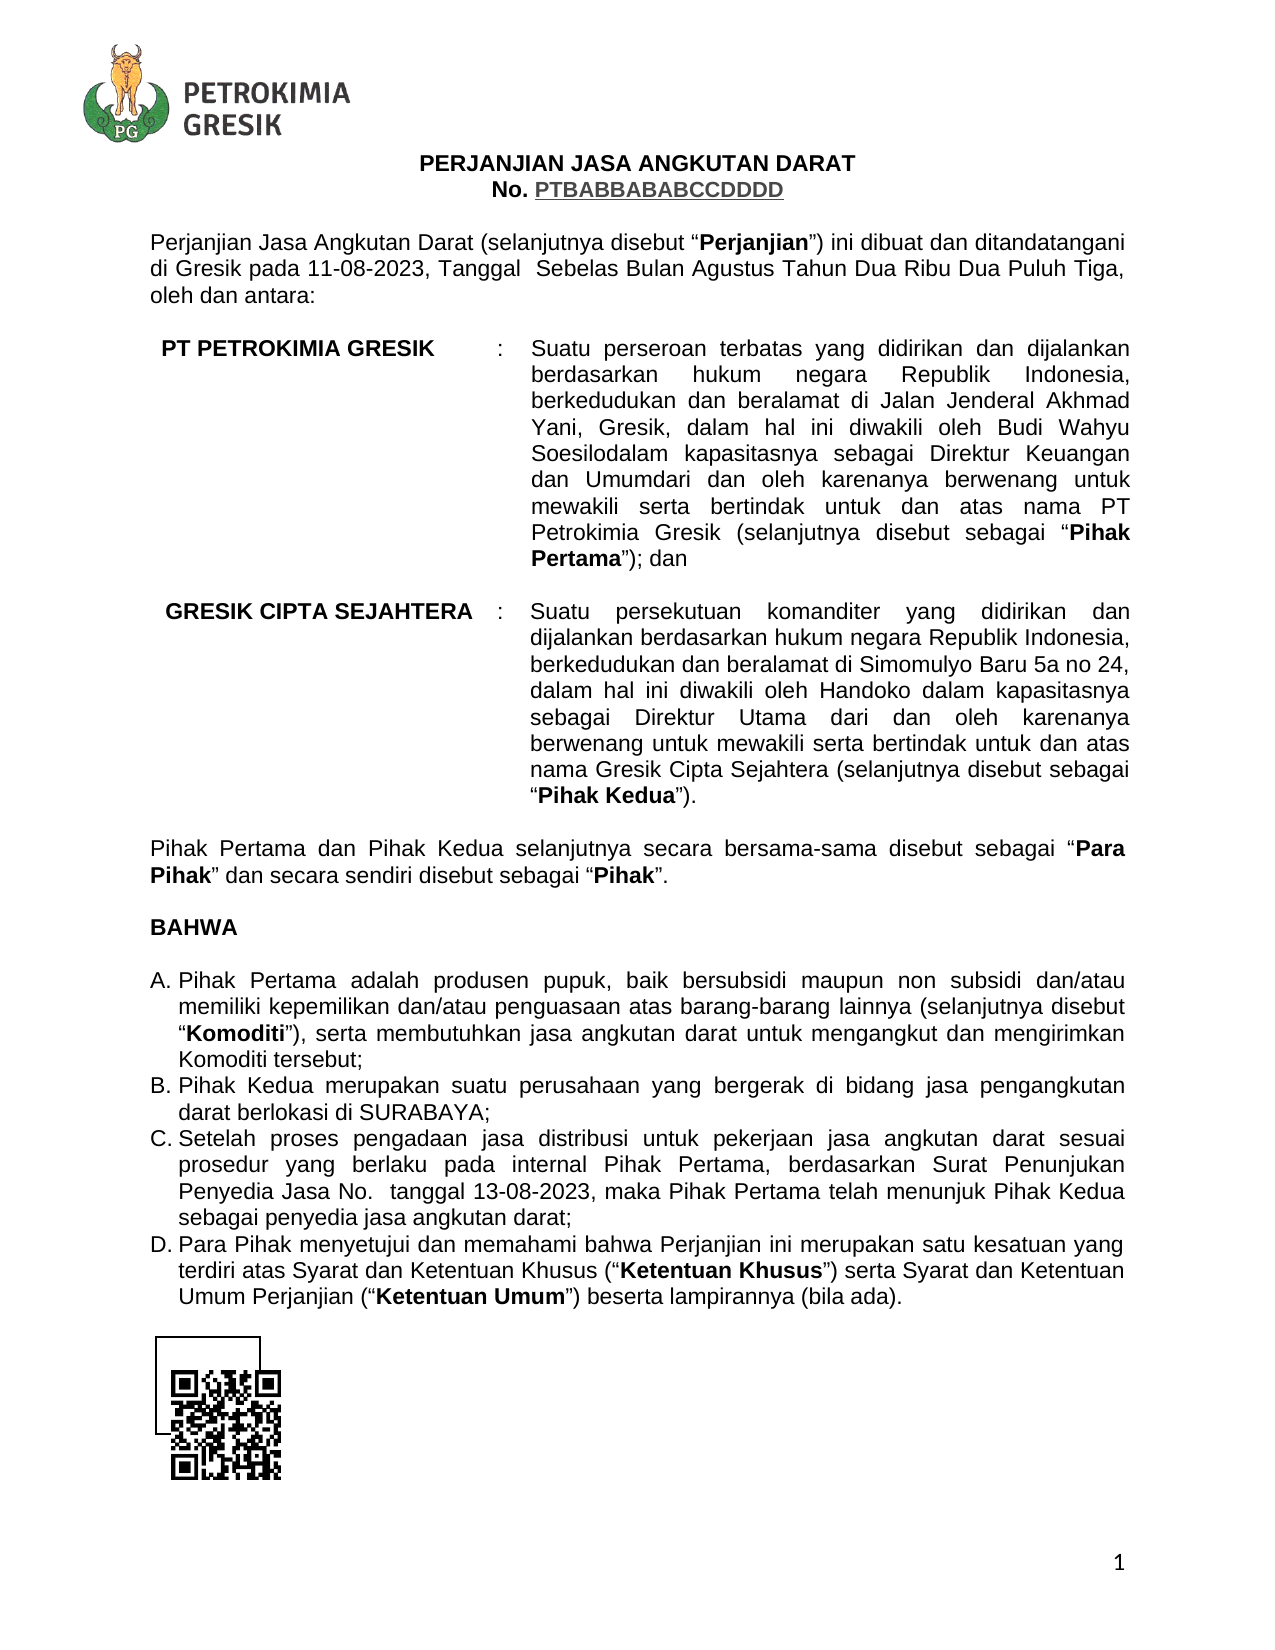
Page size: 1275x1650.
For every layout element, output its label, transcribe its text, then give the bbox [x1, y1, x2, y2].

list Setelah proses pengadaan jasa distribusi untuk pekerjaan jasa angkutan darat sesuai prosedur yang berlaku pada internal Pihak Pertama, berdasarkan Surat Penunjukan Penyedia Jasa No. tanggal 13-08-2023, maka Pihak Pertama telah menunjuk Pihak Kedua sebagai penyedia jasa angkutan darat; [150, 1125, 1125, 1231]
table_cell : [489, 598, 519, 835]
text Perjanjian Jasa Angkutan Darat (selanjutnya disebut “Perjanjian”) ini dibuat dan ditandatangani di Gresik pada 11-08-2023, Tanggal Sebelas Bulan Agustus Tahun Dua Ribu Dua Puluh Tiga, oleh dan antara: [150, 229, 1125, 308]
list Pihak Pertama adalah produsen pupuk, baik bersubsidi maupun non subsidi dan/atau memiliki kepemilikan dan/atau penguasaan atas barang-barang lainnya (selanjutnya disebut “Komoditi”), serta membutuhkan jasa angkutan darat untuk mengangkut dan mengirimkan Komoditi tersebut; [150, 967, 1125, 1072]
table_header PT PETROKIMIA GRESIK [161, 335, 489, 598]
table_header : [489, 335, 519, 598]
list Pihak Kedua merupakan suatu perusahaan yang bergerak di bidang jasa pengangkutan darat berlokasi di SURABAYA; [150, 1072, 1125, 1125]
text PERJANJIAN JASA ANGKUTAN DARAT [150, 150, 1125, 176]
list Para Pihak menyetujui dan memahami bahwa Perjanjian ini merupakan satu kesatuan yang terdiri atas Syarat dan Ketentuan Khusus (“Ketentuan Khusus”) serta Syarat dan Ketentuan Umum Perjanjian (“Ketentuan Umum”) beserta lampirannya (bila ada). [150, 1231, 1125, 1309]
table_header Suatu perseroan terbatas yang didirikan dan dijalankan berdasarkan hukum negara Republik Indonesia, berkedudukan dan beralamat di Jalan Jenderal Akhmad Yani, Gresik, dalam hal ini diwakili oleh Budi Wahyu Soesilo dalam kapasitasnya sebagai Direktur Keuangan dan Umum dari dan oleh karenanya berwenang untuk mewakili serta bertindak untuk dan atas nama PT Petrokimia Gresik (selanjutnya disebut sebagai “Pihak Pertama”); dan [519, 335, 1139, 598]
text Pihak Pertama dan Pihak Kedua selanjutnya secara bersama-sama disebut sebagai “Para Pihak” dan secara sendiri disebut sebagai “Pihak”. [150, 835, 1125, 888]
table_cell Suatu persekutuan komanditer yang didirikan dan dijalankan berdasarkan hukum negara Republik Indonesia, berkedudukan dan beralamat di Simomulyo Baru 5a no 24, dalam hal ini diwakili oleh Handoko dalam kapasitasnya sebagai Direktur Utama dari dan oleh karenanya berwenang untuk mewakili serta bertindak untuk dan atas nama Gresik Cipta Sejahtera (selanjutnya disebut sebagai “Pihak Kedua”). [519, 598, 1139, 835]
text BAHWA [150, 914, 1125, 941]
text No. PTBABBABABCCDDDD [150, 176, 1125, 203]
picture [171, 1370, 281, 1480]
table_cell GRESIK CIPTA SEJAHTERA [161, 598, 489, 835]
